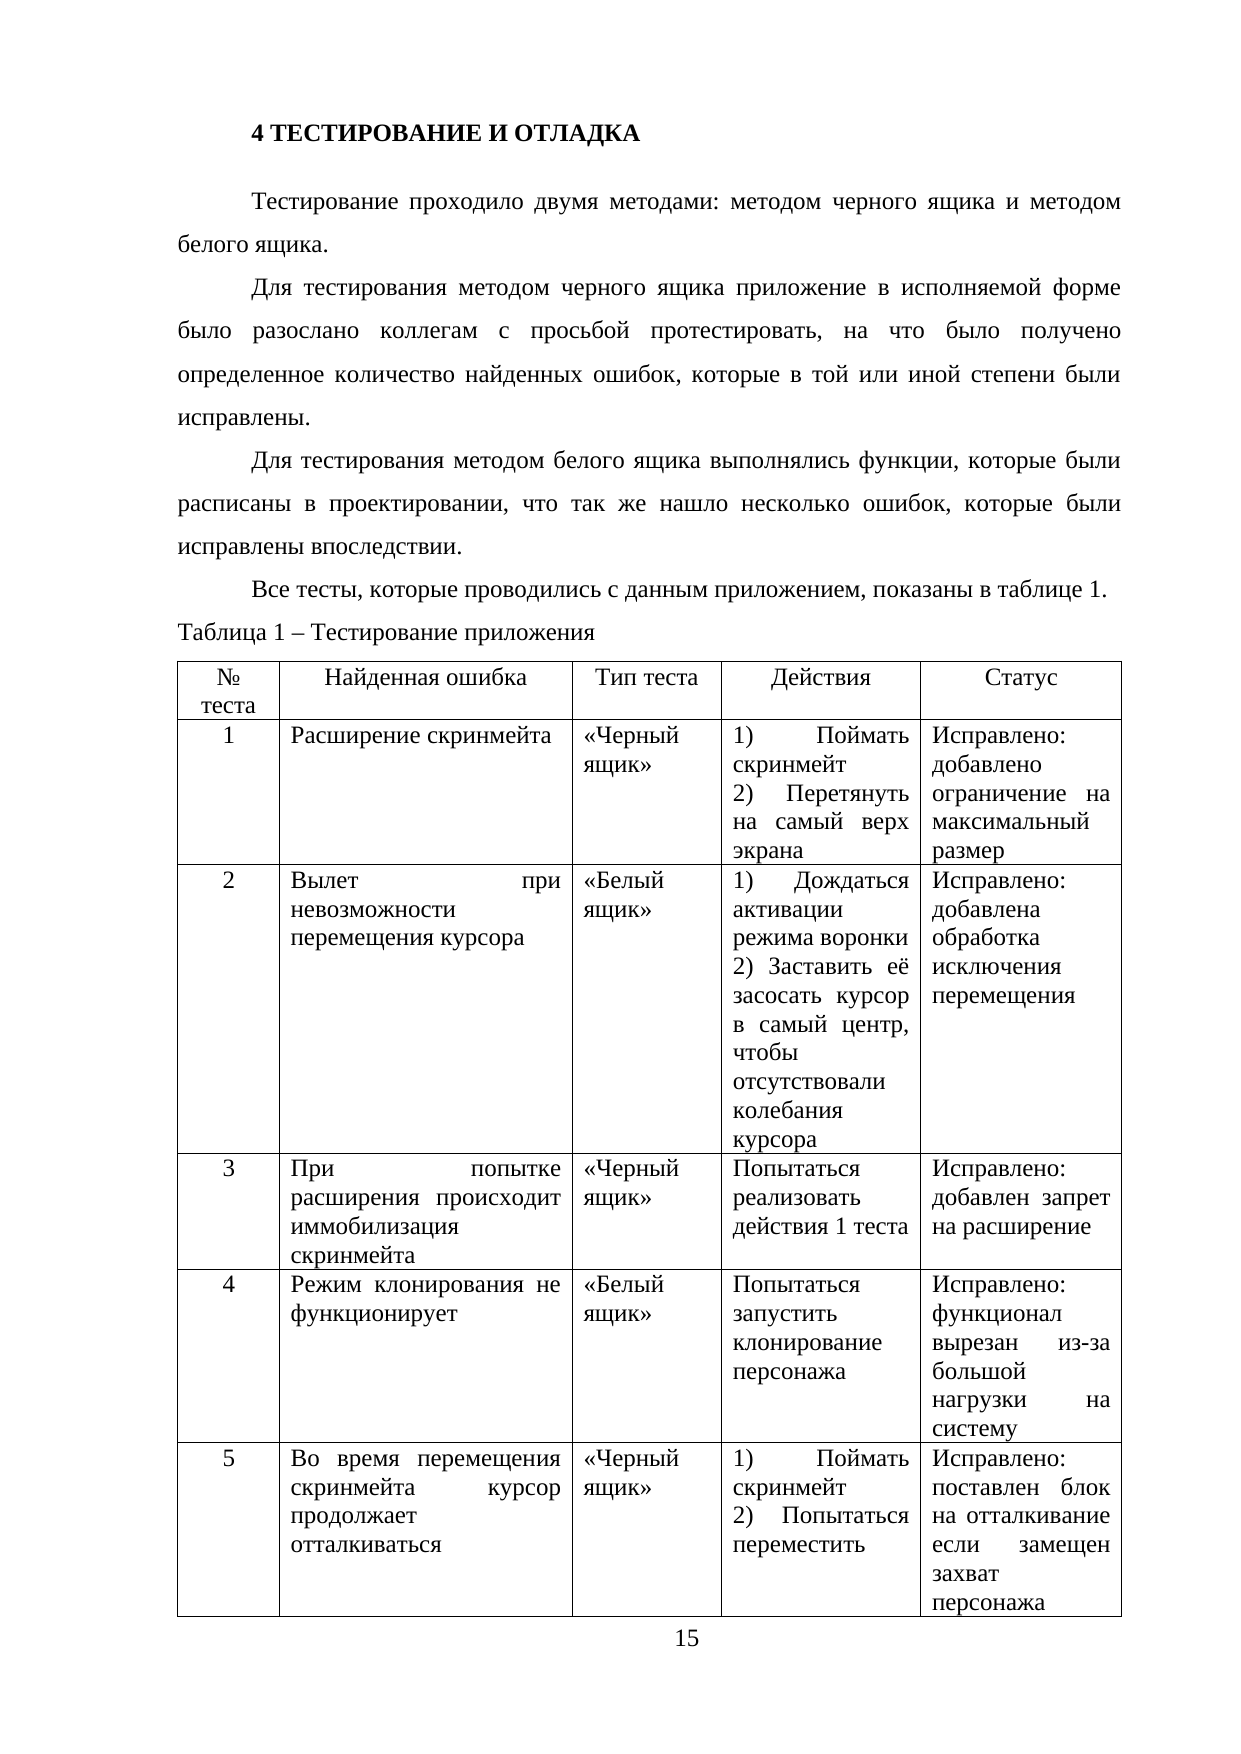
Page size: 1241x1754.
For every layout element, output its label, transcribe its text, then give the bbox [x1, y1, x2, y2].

text Таблица 1 – Тестирование приложения [177, 617, 1122, 646]
table_cell Исправлено: функционал вырезан из-за большой нагрузки на систему [921, 1270, 1121, 1442]
table_cell 5 [178, 1443, 279, 1616]
table_header Найденная ошибка [280, 662, 572, 719]
table_header Действия [722, 662, 920, 719]
table_cell 4 [178, 1270, 279, 1442]
table_cell Вылет при невозможности перемещения курсора [280, 865, 572, 1152]
text Тестирование проходило двумя методами: методом черного ящика и методом белого ящика. [177, 186, 1122, 258]
table_cell Попытаться запустить клонирование персонажа [722, 1270, 920, 1442]
table_cell «Черный ящик» [573, 1154, 721, 1268]
table_cell «Черный ящик» [573, 1443, 721, 1616]
table_cell 1) Дождаться активации режима воронки 2) Заставить её засосать курсор в самый центр, чтобы отсутствовали колебания курсора [722, 865, 920, 1152]
table_cell Во время перемещения скринмейта курсор продолжает отталкиваться [280, 1443, 572, 1616]
table_cell Исправлено: добавлено ограничение на максимальный размер [921, 720, 1121, 864]
text Для тестирования методом черного ящика приложение в исполняемой форме было разослано коллегам с просьбой протестировать, на что было получено определенное количество найденных ошибок, которые в той или иной степени были исправлены. [177, 272, 1122, 431]
table_cell Исправлено: добавлена обработка исключения перемещения [921, 865, 1121, 1152]
table_cell Режим клонирования не функционирует [280, 1270, 572, 1442]
table_header Тип теста [573, 662, 721, 719]
table_cell Попытаться реализовать действия 1 теста [722, 1154, 920, 1268]
table_cell 3 [178, 1154, 279, 1268]
subtitle 4 Тестирование и отладка [251, 118, 1063, 147]
table_header № теста [178, 662, 279, 719]
table_cell Исправлено: поставлен блок на отталкивание если замещен захват персонажа [921, 1443, 1121, 1616]
table_cell Исправлено: добавлен запрет на расширение [921, 1154, 1121, 1268]
table_cell «Белый ящик» [573, 865, 721, 1152]
table_cell При попытке расширения происходит иммобилизация скринмейта [280, 1154, 572, 1268]
table_cell «Белый ящик» [573, 1270, 721, 1442]
table_cell Расширение скринмейта [280, 720, 572, 864]
text Для тестирования методом белого ящика выполнялись функции, которые были расписаны в проектировании, что так же нашло несколько ошибок, которые были исправлены впоследствии. [177, 445, 1122, 560]
text Все тесты, которые проводились с данным приложением, показаны в таблице 1. [177, 574, 1122, 603]
table_cell 1) Поймать скринмейт 2) Перетянуть на самый верх экрана [722, 720, 920, 864]
table_cell 1) Поймать скринмейт 2) Попытаться переместить [722, 1443, 920, 1616]
table_header Статус [921, 662, 1121, 719]
table_cell 1 [178, 720, 279, 864]
table_cell «Черный ящик» [573, 720, 721, 864]
table_cell 2 [178, 865, 279, 1152]
